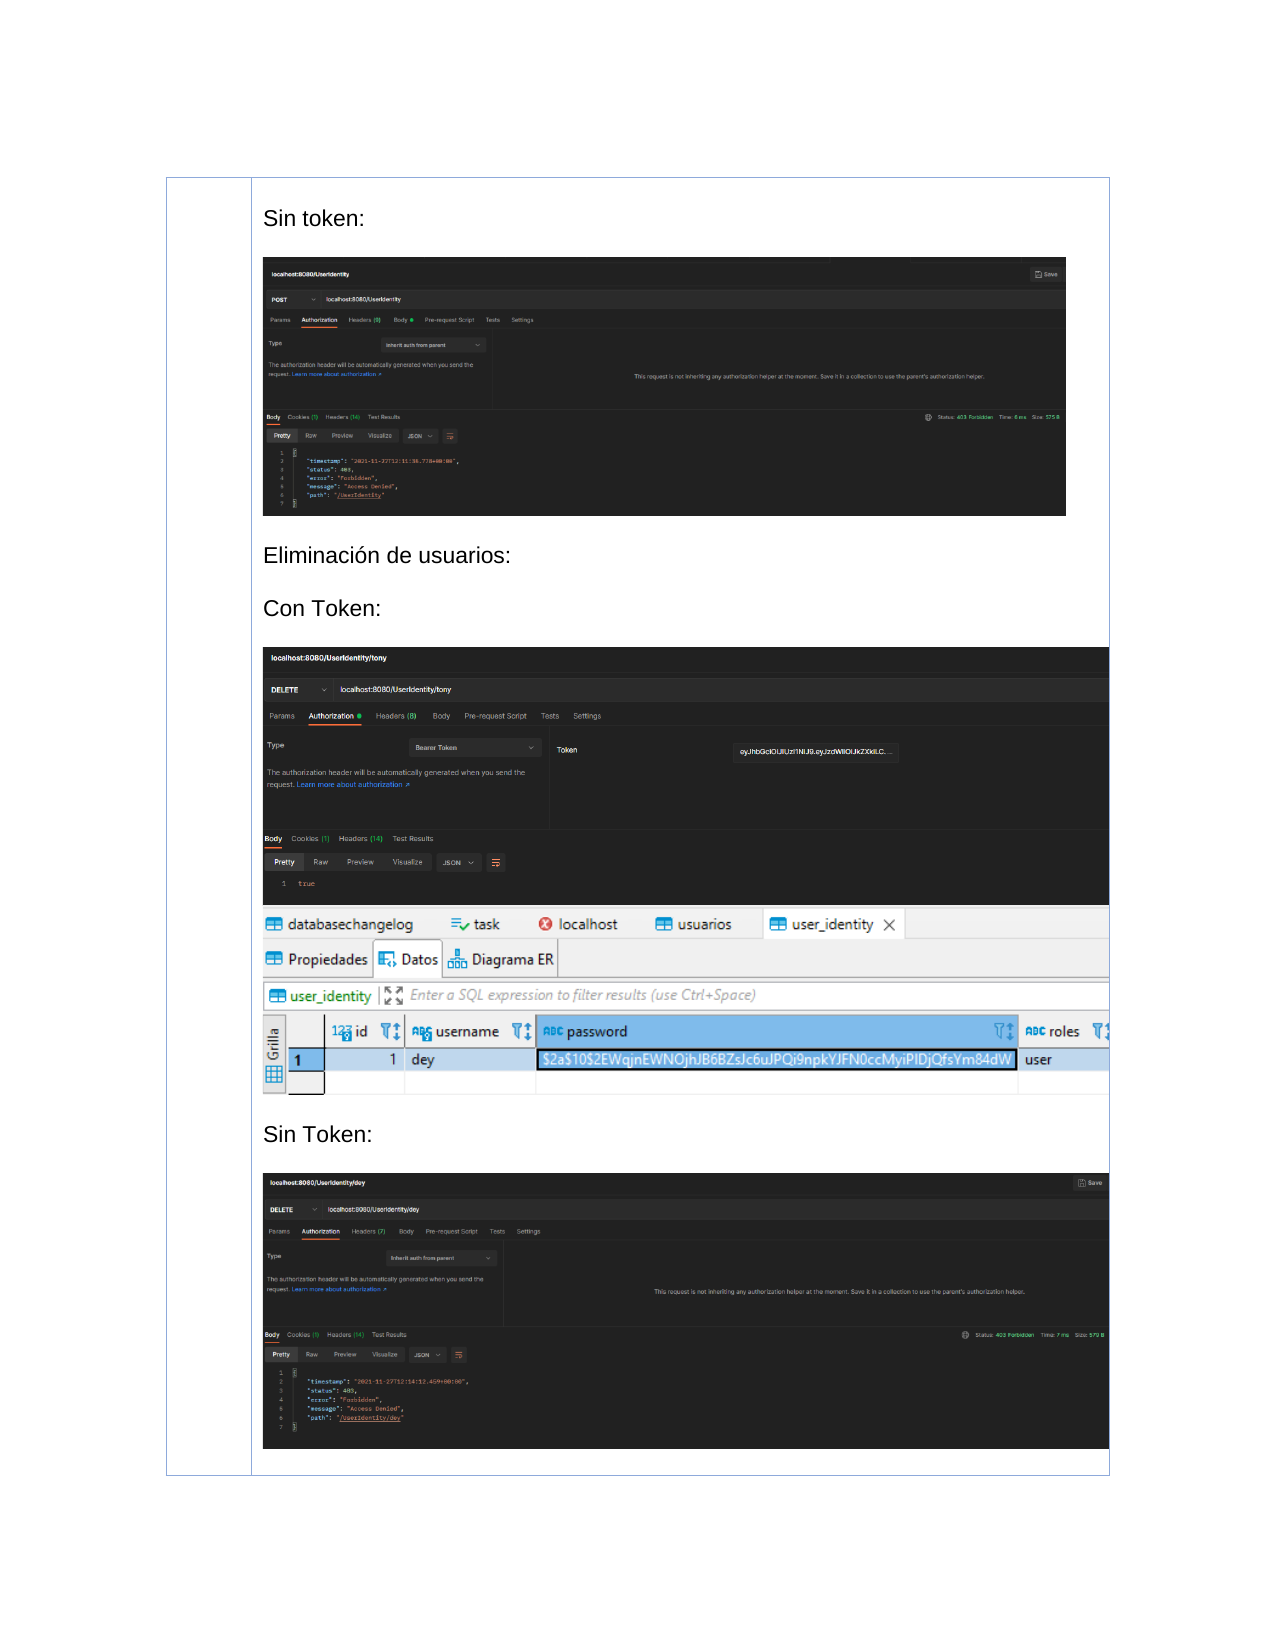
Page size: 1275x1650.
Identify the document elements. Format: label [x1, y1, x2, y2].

table_cell [252, 178, 1109, 1475]
picture [262, 1173, 1109, 1449]
table_cell [167, 178, 251, 1475]
picture [262, 257, 1066, 516]
picture [262, 647, 1109, 1095]
